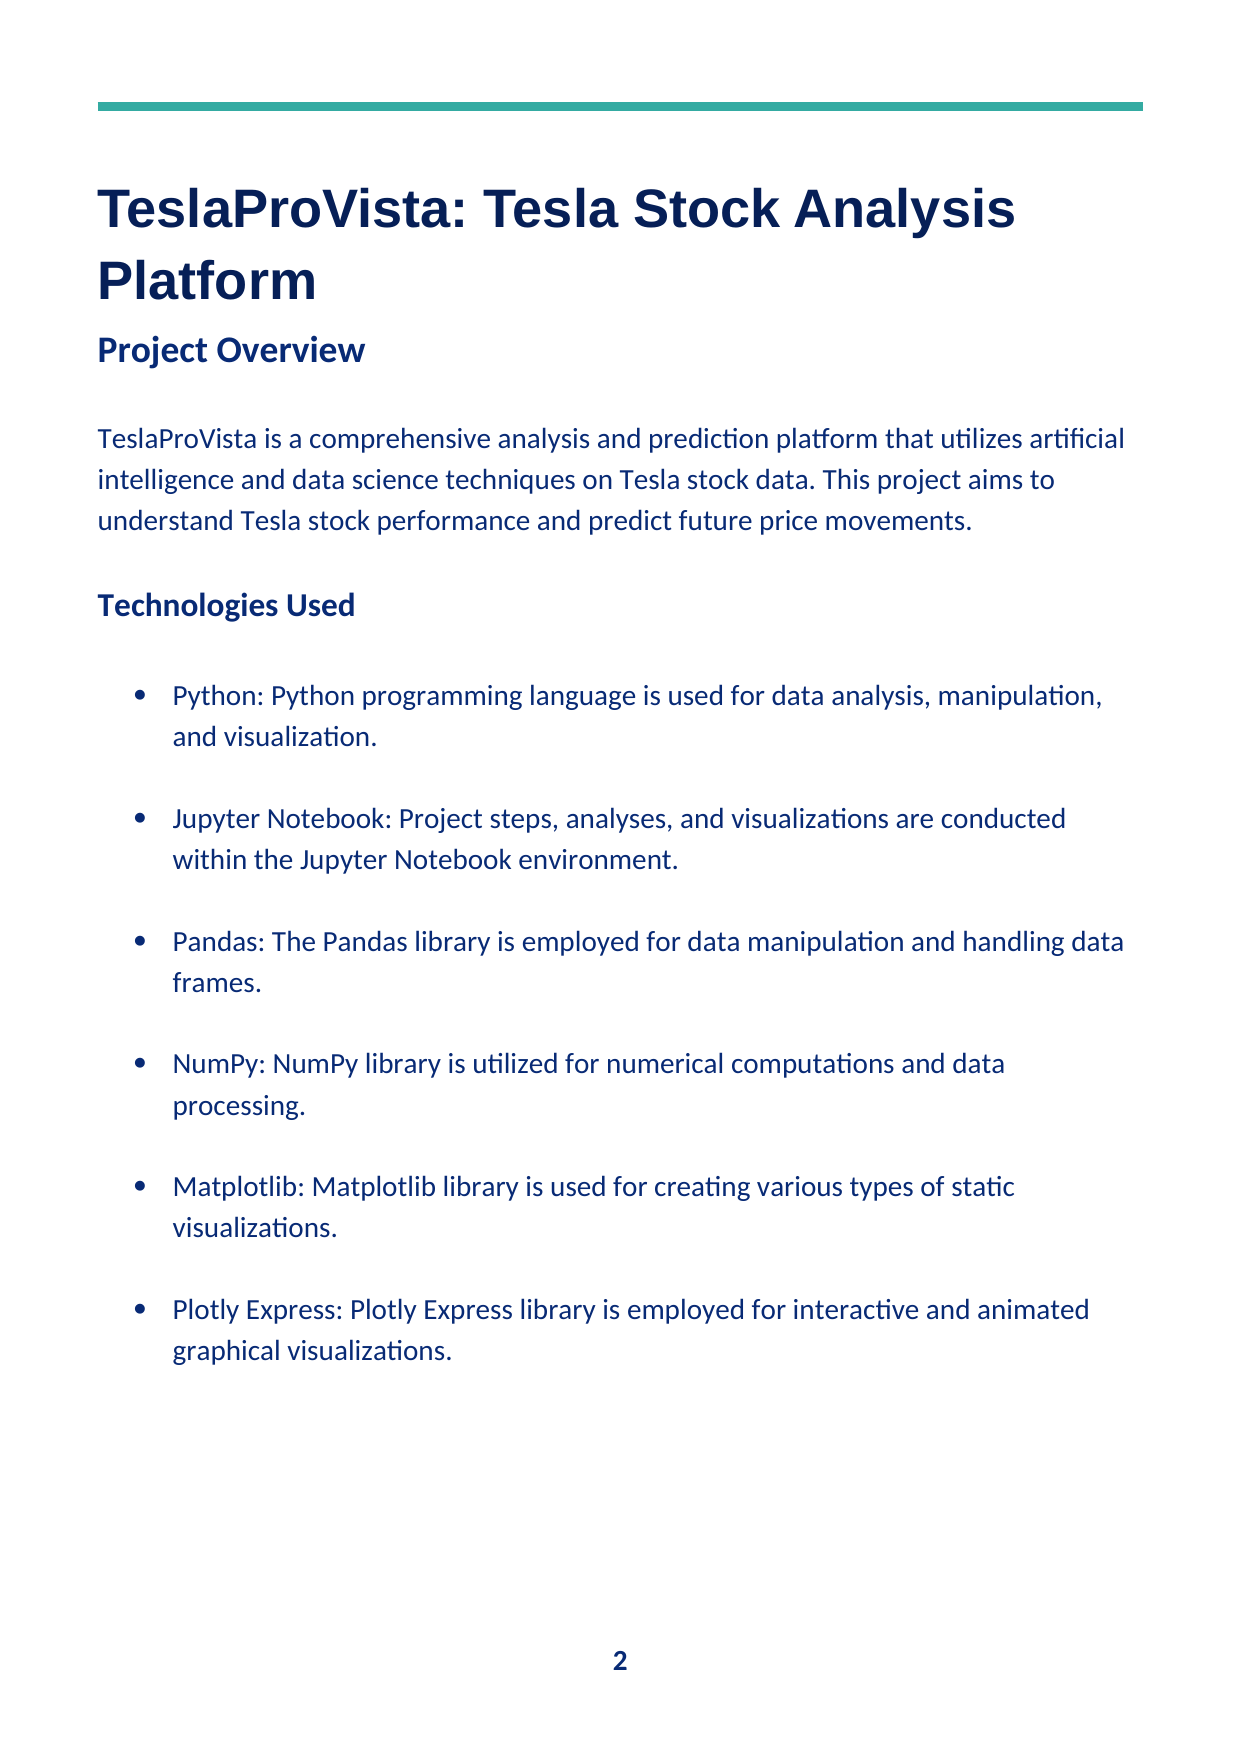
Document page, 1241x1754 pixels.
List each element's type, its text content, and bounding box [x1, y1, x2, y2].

subtitle TeslaProVista: Tesla Stock Analysis Platform [97, 177, 1143, 311]
table_header Project Overview TeslaProVista is a comprehensive analysis and prediction platform that utilizes artificial intelligence and data science techniques on Tesla stock data. This project aims to understand Tesla stock performance and predict future price movements. Technologies Used Python: Python programming language is used for data analysis, manipulation, and visualization. Jupyter Notebook: Project steps, analyses, and visualizations are conducted within the Jupyter Notebook environment. Pandas: The Pandas library is employed for data manipulation and handling data frames. NumPy: NumPy library is utilized for numerical computations and data processing. Matplotlib: Matplotlib library is used for creating various types of static visualizations. Plotly Express: Plotly Express library is employed for interactive and animated graphical visualizations. [98, 326, 1143, 1455]
